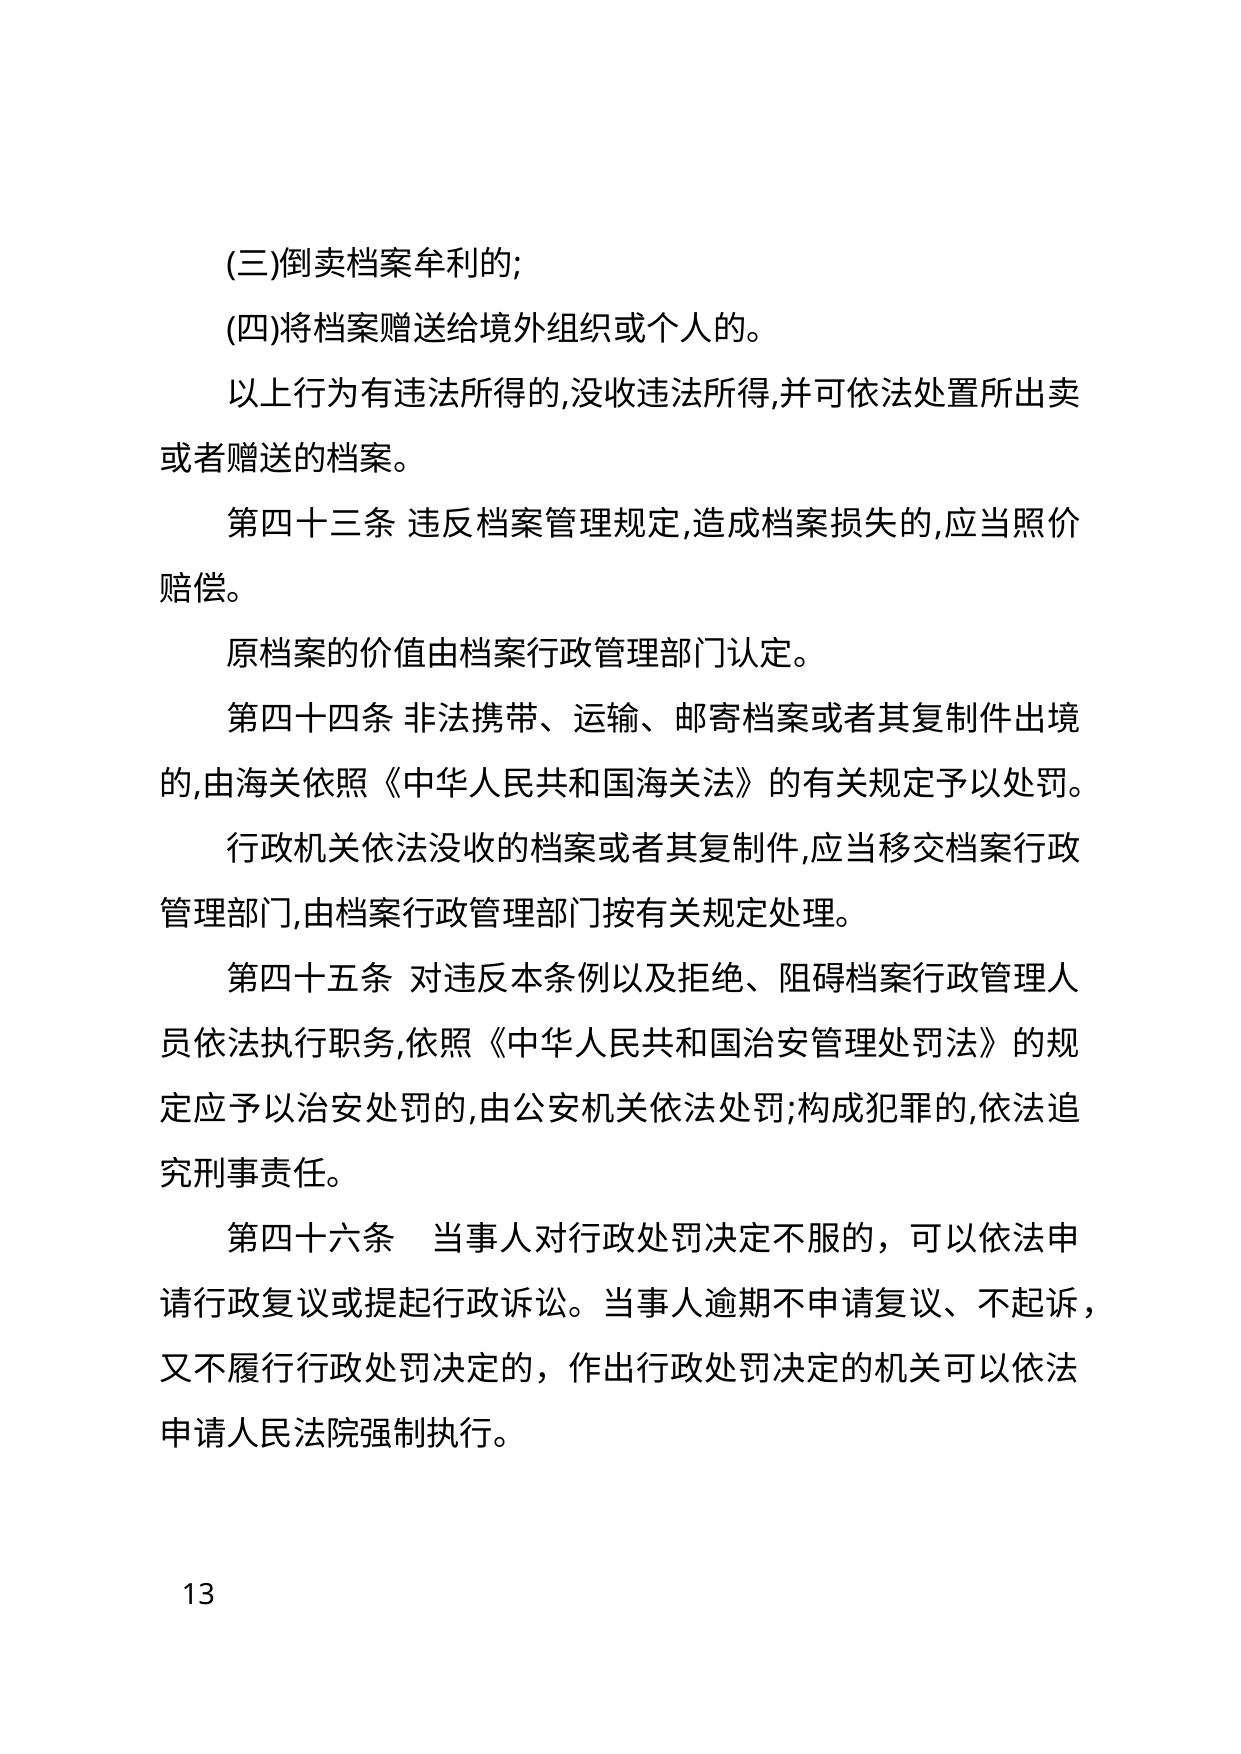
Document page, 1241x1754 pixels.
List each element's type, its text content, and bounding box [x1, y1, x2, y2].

text 第四十六条 当事人对行政处罚决定不服的，可以依法申请行政复议或提起行政诉讼。当事人逾期不申请复议、不起诉，又不履行行政处罚决定的，作出行政处罚决定的机关可以依法申请人民法院强制执行。 [159, 1203, 1081, 1463]
text 行政机关依法没收的档案或者其复制件,应当移交档案行政管理部门,由档案行政管理部门按有关规定处理。 [159, 813, 1081, 943]
text 第四十三条 违反档案管理规定,造成档案损失的,应当照价赔偿。 [159, 488, 1081, 618]
text 第四十四条 非法携带、运输、邮寄档案或者其复制件出境的,由海关依照《中华人民共和国海关法》的有关规定予以处罚。 [159, 683, 1081, 813]
text 第四十五条 对违反本条例以及拒绝、阻碍档案行政管理人员依法执行职务,依照《中华人民共和国治安管理处罚法》的规定应予以治安处罚的,由公安机关依法处罚;构成犯罪的,依法追究刑事责任。 [159, 943, 1081, 1203]
text (三)倒卖档案牟利的; [159, 228, 1081, 293]
text (四)将档案赠送给境外组织或个人的。 [159, 293, 1081, 358]
text 原档案的价值由档案行政管理部门认定。 [159, 618, 1081, 683]
text 以上行为有违法所得的,没收违法所得,并可依法处置所出卖或者赠送的档案。 [159, 358, 1081, 488]
